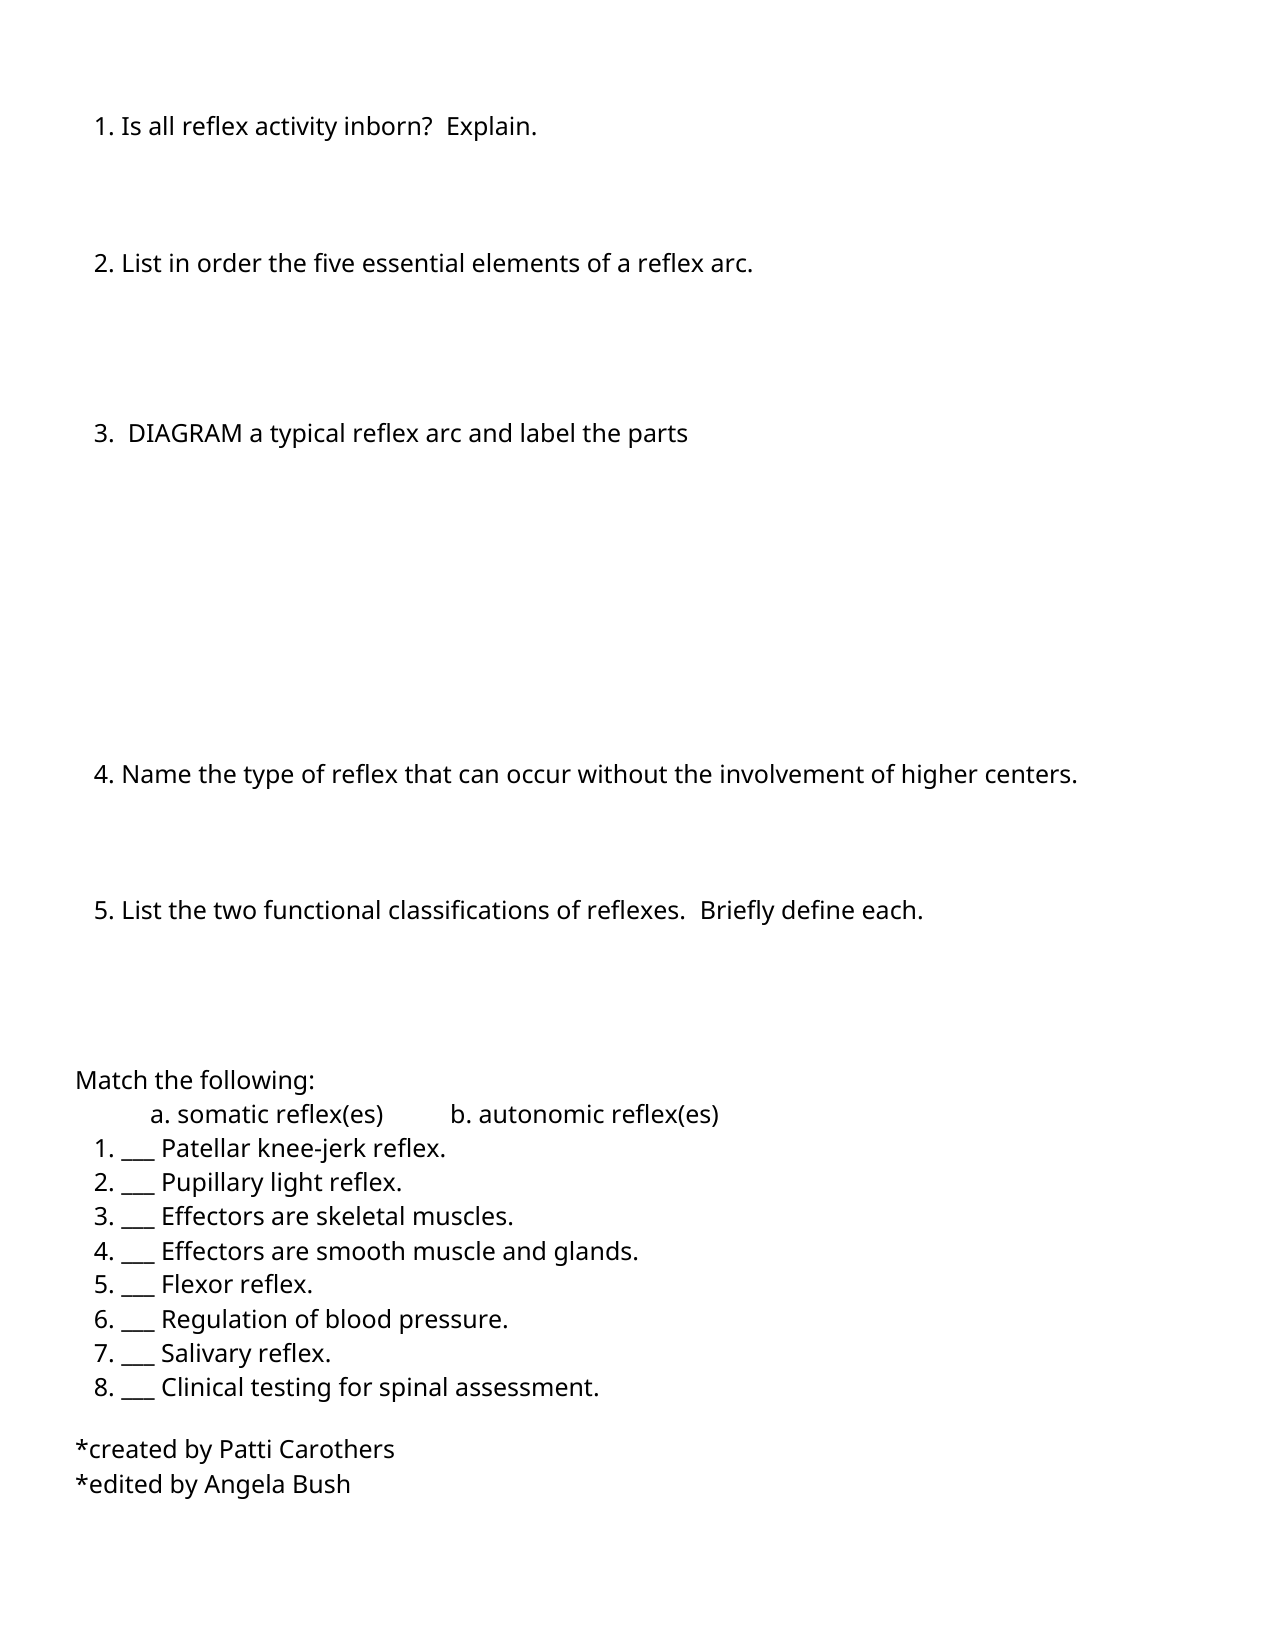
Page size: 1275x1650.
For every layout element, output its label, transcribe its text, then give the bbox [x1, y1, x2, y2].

text 2. List in order the five essential elements of a reflex arc. [94, 245, 1200, 279]
text 3. DIAGRAM a typical reflex arc and label the parts [94, 416, 1200, 450]
text Match the following: [75, 1063, 1200, 1097]
text 4. ___ Effectors are smooth muscle and glands. [94, 1233, 1200, 1267]
text 5. List the two functional classifications of reflexes. Briefly define each. [94, 892, 1200, 927]
text 4. Name the type of reflex that can occur without the involvement of higher centers. [94, 756, 1200, 790]
text 3. ___ Effectors are skeletal muscles. [94, 1199, 1200, 1233]
text 5. ___ Flexor reflex. [94, 1267, 1200, 1301]
text *edited by Angela Bush [75, 1466, 1200, 1500]
text 7. ___ Salivary reflex. [94, 1335, 1200, 1369]
text 6. ___ Regulation of blood pressure. [94, 1301, 1200, 1335]
text 8. ___ Clinical testing for spinal assessment. [94, 1369, 1200, 1403]
text 1. Is all reflex activity inborn? Explain. [94, 109, 1200, 143]
text a. somatic reflex(es) b. autonomic reflex(es) [75, 1097, 1200, 1131]
text 2. ___ Pupillary light reflex. [94, 1165, 1200, 1199]
text *created by [75, 1432, 1200, 1466]
text 1. ___ Patellar knee-jerk reflex. [94, 1131, 1200, 1165]
